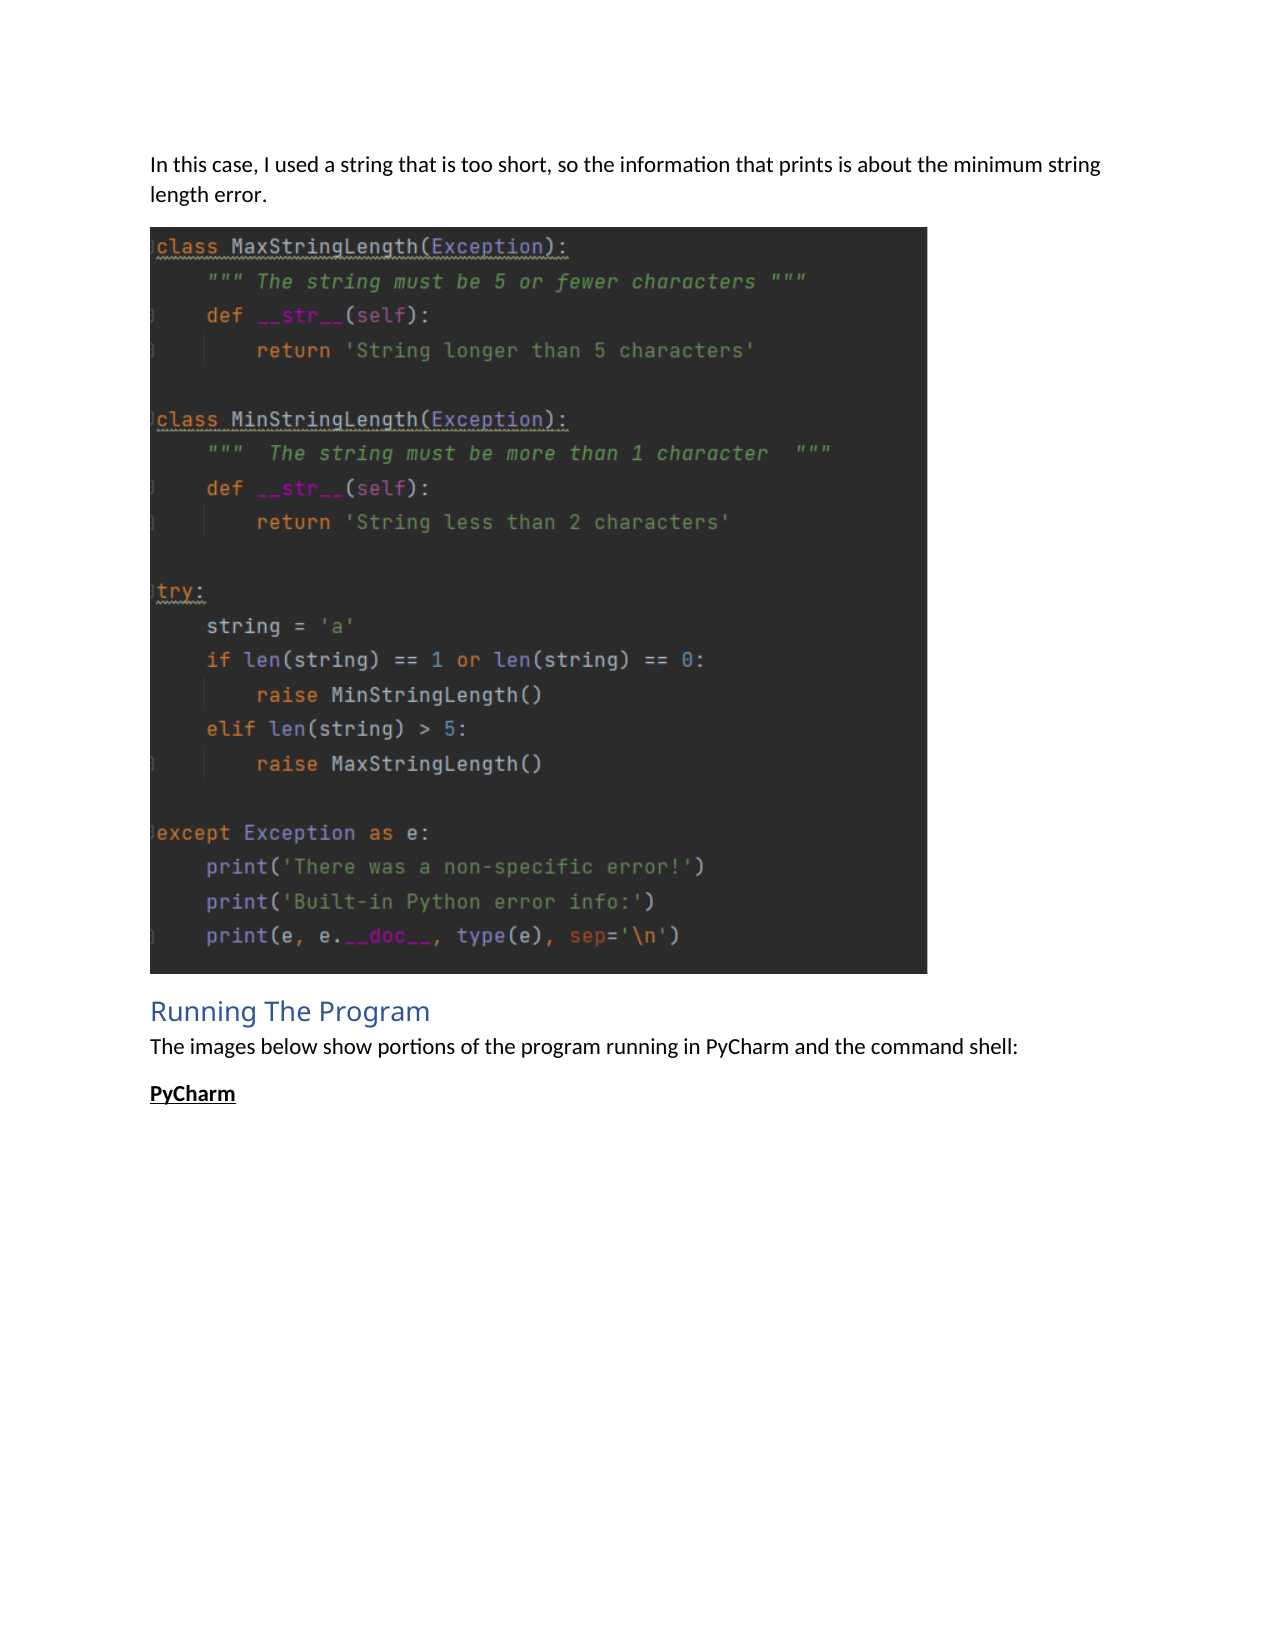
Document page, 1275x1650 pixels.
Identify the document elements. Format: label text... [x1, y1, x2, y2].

picture [150, 227, 928, 974]
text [150, 150, 1125, 208]
text PyCharm [150, 1079, 1125, 1107]
subtitle Running The Program [150, 992, 1125, 1029]
text The images below show portions of the program running in PyCharm and the command shell: [150, 1032, 1125, 1060]
